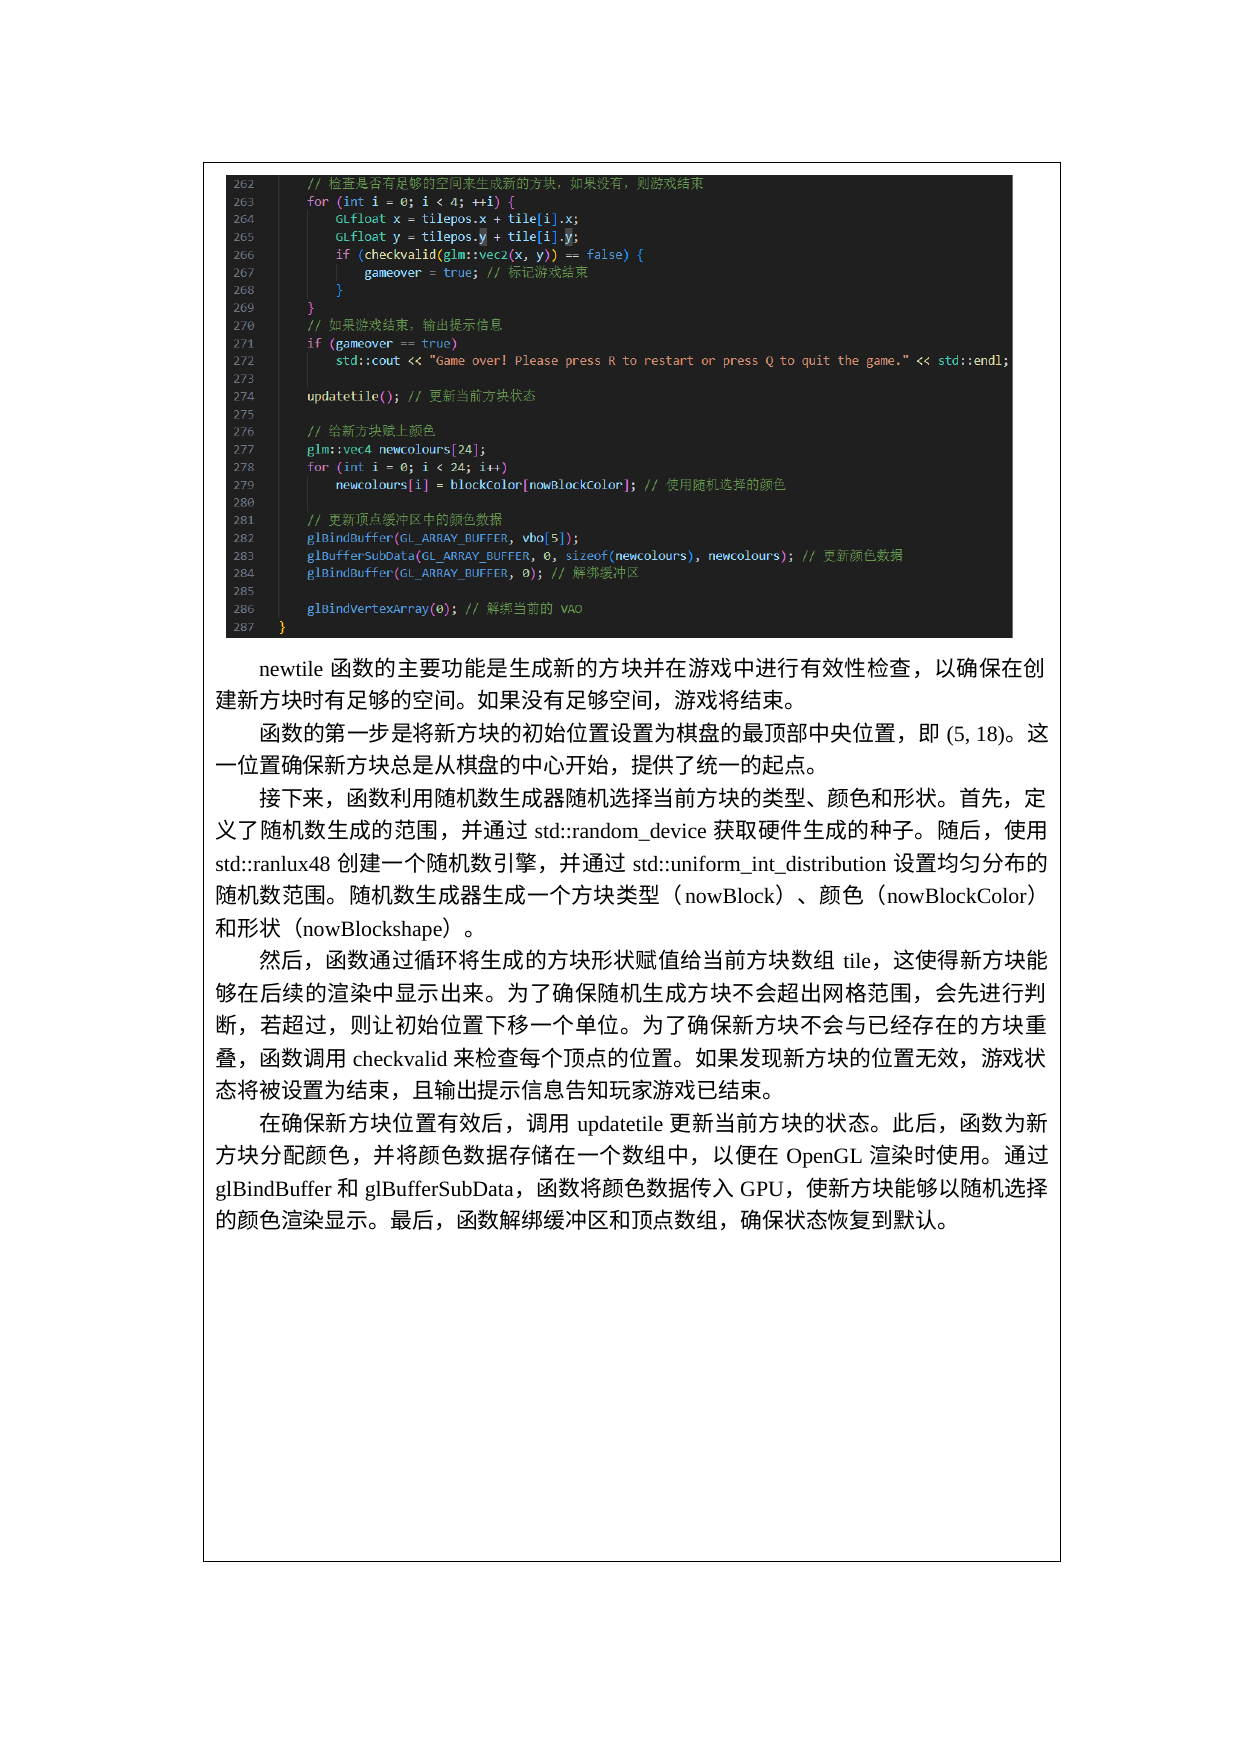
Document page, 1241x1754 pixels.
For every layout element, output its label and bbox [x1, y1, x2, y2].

picture [226, 175, 1013, 638]
table_cell [204, 163, 1060, 1561]
